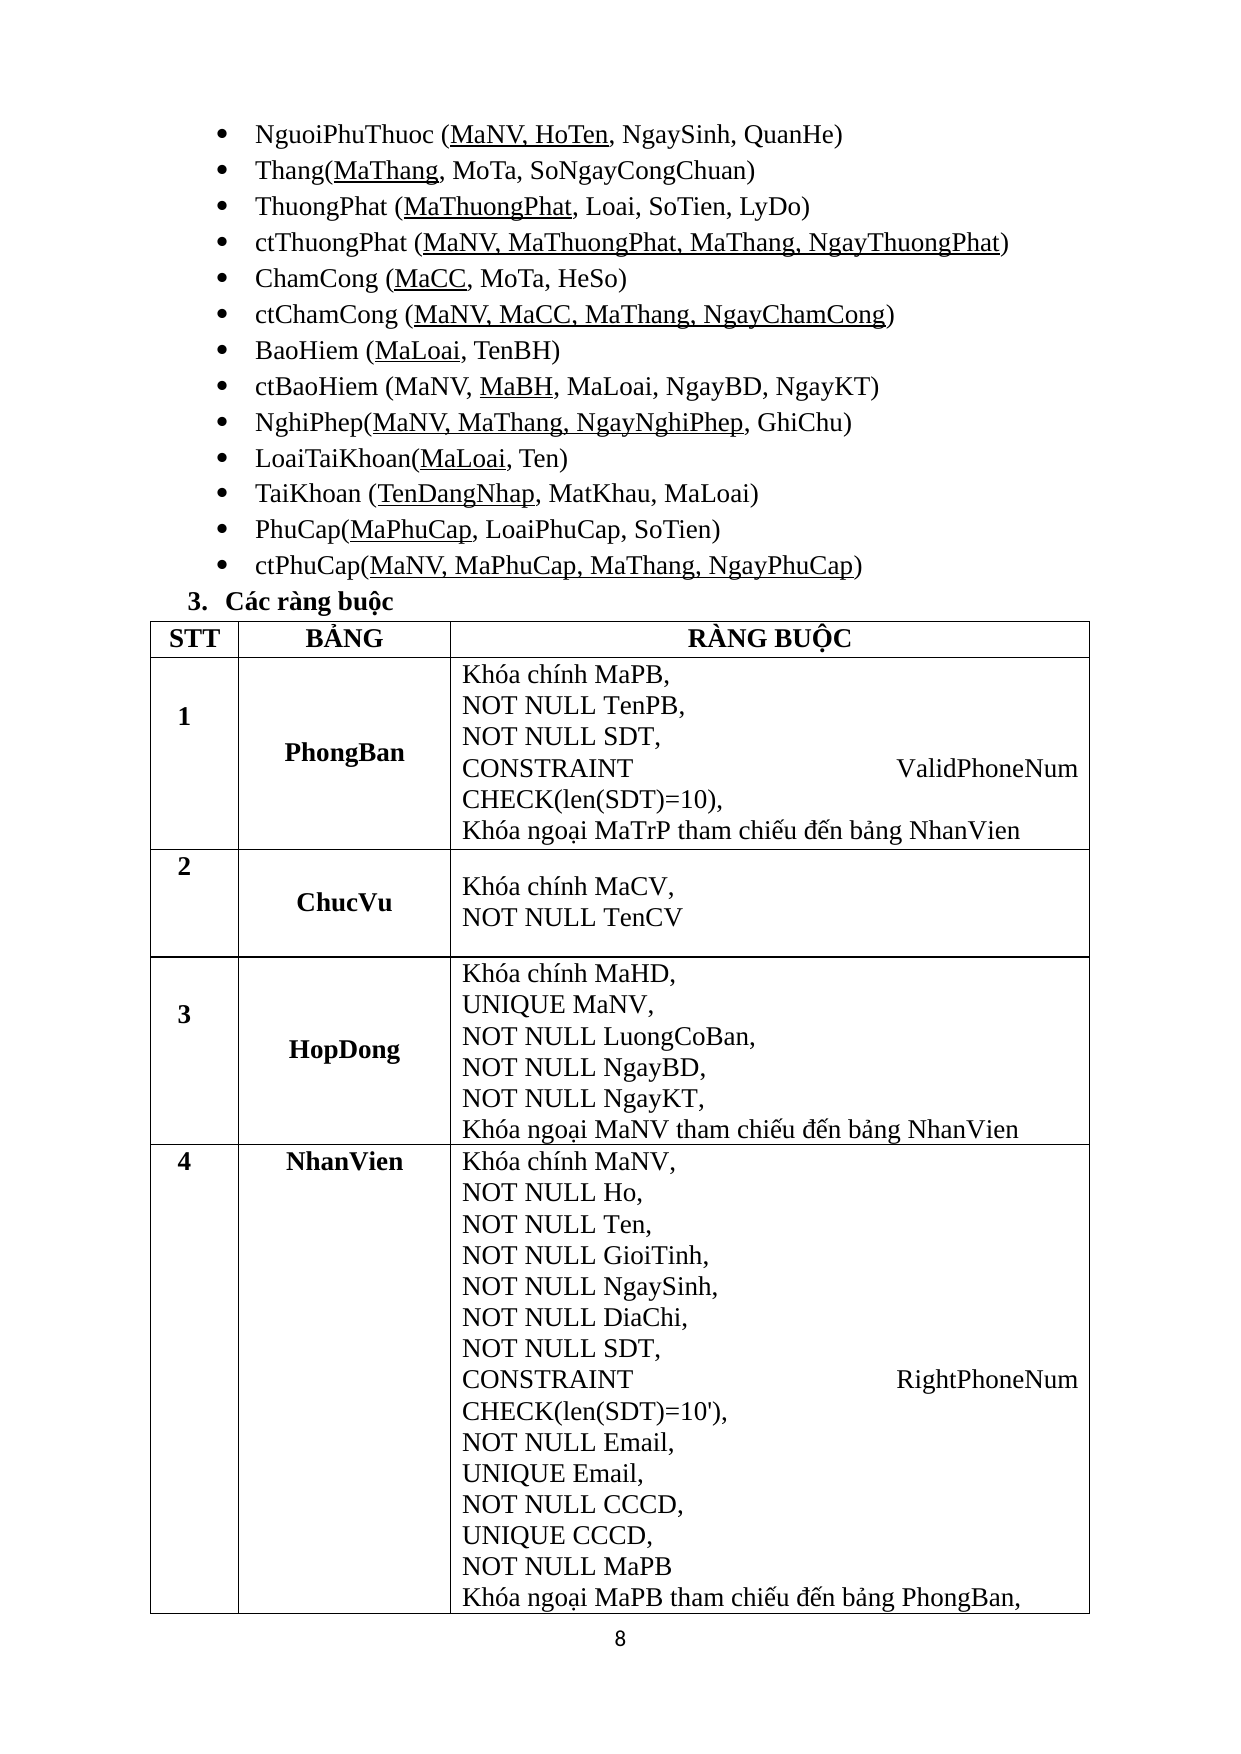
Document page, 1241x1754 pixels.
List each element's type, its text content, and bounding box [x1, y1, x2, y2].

table_header RÀNG BUỘC [451, 622, 1089, 657]
list ctThuongPhat (MaNV, MaThuongPhat, MaThang, NgayThuongPhat) [217, 226, 1090, 257]
table_cell 2 [151, 850, 238, 956]
list Thang(MaThang, MoTa, SoNgayCongChuan) [217, 154, 1090, 185]
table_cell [451, 1145, 1089, 1613]
table_header STT [151, 622, 238, 657]
list ctBaoHiem (MaNV, MaBH, MaLoai, NgayBD, NgayKT) [217, 370, 1090, 401]
table_cell ChucVu [239, 850, 450, 956]
table_header BẢNG [239, 622, 450, 657]
list ChamCong (MaCC, MoTa, HeSo) [217, 262, 1090, 293]
table_cell NhanVien [239, 1145, 450, 1613]
list ThuongPhat (MaThuongPhat, Loai, SoTien, LyDo) [217, 190, 1090, 221]
table_cell 3 [151, 958, 238, 1144]
table_cell 4 [151, 1145, 238, 1613]
table_cell PhongBan [239, 658, 450, 849]
list TaiKhoan (TenDangNhap, MatKhau, MaLoai) [217, 478, 1090, 509]
list BaoHiem (MaLoai, TenBH) [217, 334, 1090, 365]
list NghiPhep(MaNV, MaThang, NgayNghiPhep, GhiChu) [217, 406, 1090, 437]
table_cell Khóa chính MaPB, NOT NULL TenPB, NOT NULL SDT, CONSTRAINT ValidPhoneNum CHECK(len(SDT)=10), Khóa ngoại MaTrP tham chiếu đến bảng NhanVien [451, 658, 1089, 849]
list LoaiTaiKhoan(MaLoai, Ten) [217, 442, 1090, 473]
list ctChamCong (MaNV, MaCC, MaThang, NgayChamCong) [217, 298, 1090, 329]
list ctPhuCap(MaNV, MaPhuCap, MaThang, NgayPhuCap) [217, 549, 1090, 581]
list NguoiPhuThuoc (MaNV, HoTen, NgaySinh, QuanHe) [217, 118, 1090, 149]
table_cell Khóa chính MaHD, UNIQUE MaNV, NOT NULL LuongCoBan, NOT NULL NgayBD, NOT NULL NgayKT, Khóa ngoại MaNV tham chiếu đến bảng NhanVien [451, 958, 1089, 1144]
list Các ràng buộc [187, 585, 1090, 617]
table_cell Khóa chính MaCV, NOT NULL TenCV [451, 850, 1089, 956]
table_cell HopDong [239, 958, 450, 1144]
table_cell 1 [151, 658, 238, 849]
list PhuCap(MaPhuCap, LoaiPhuCap, SoTien) [217, 513, 1090, 545]
